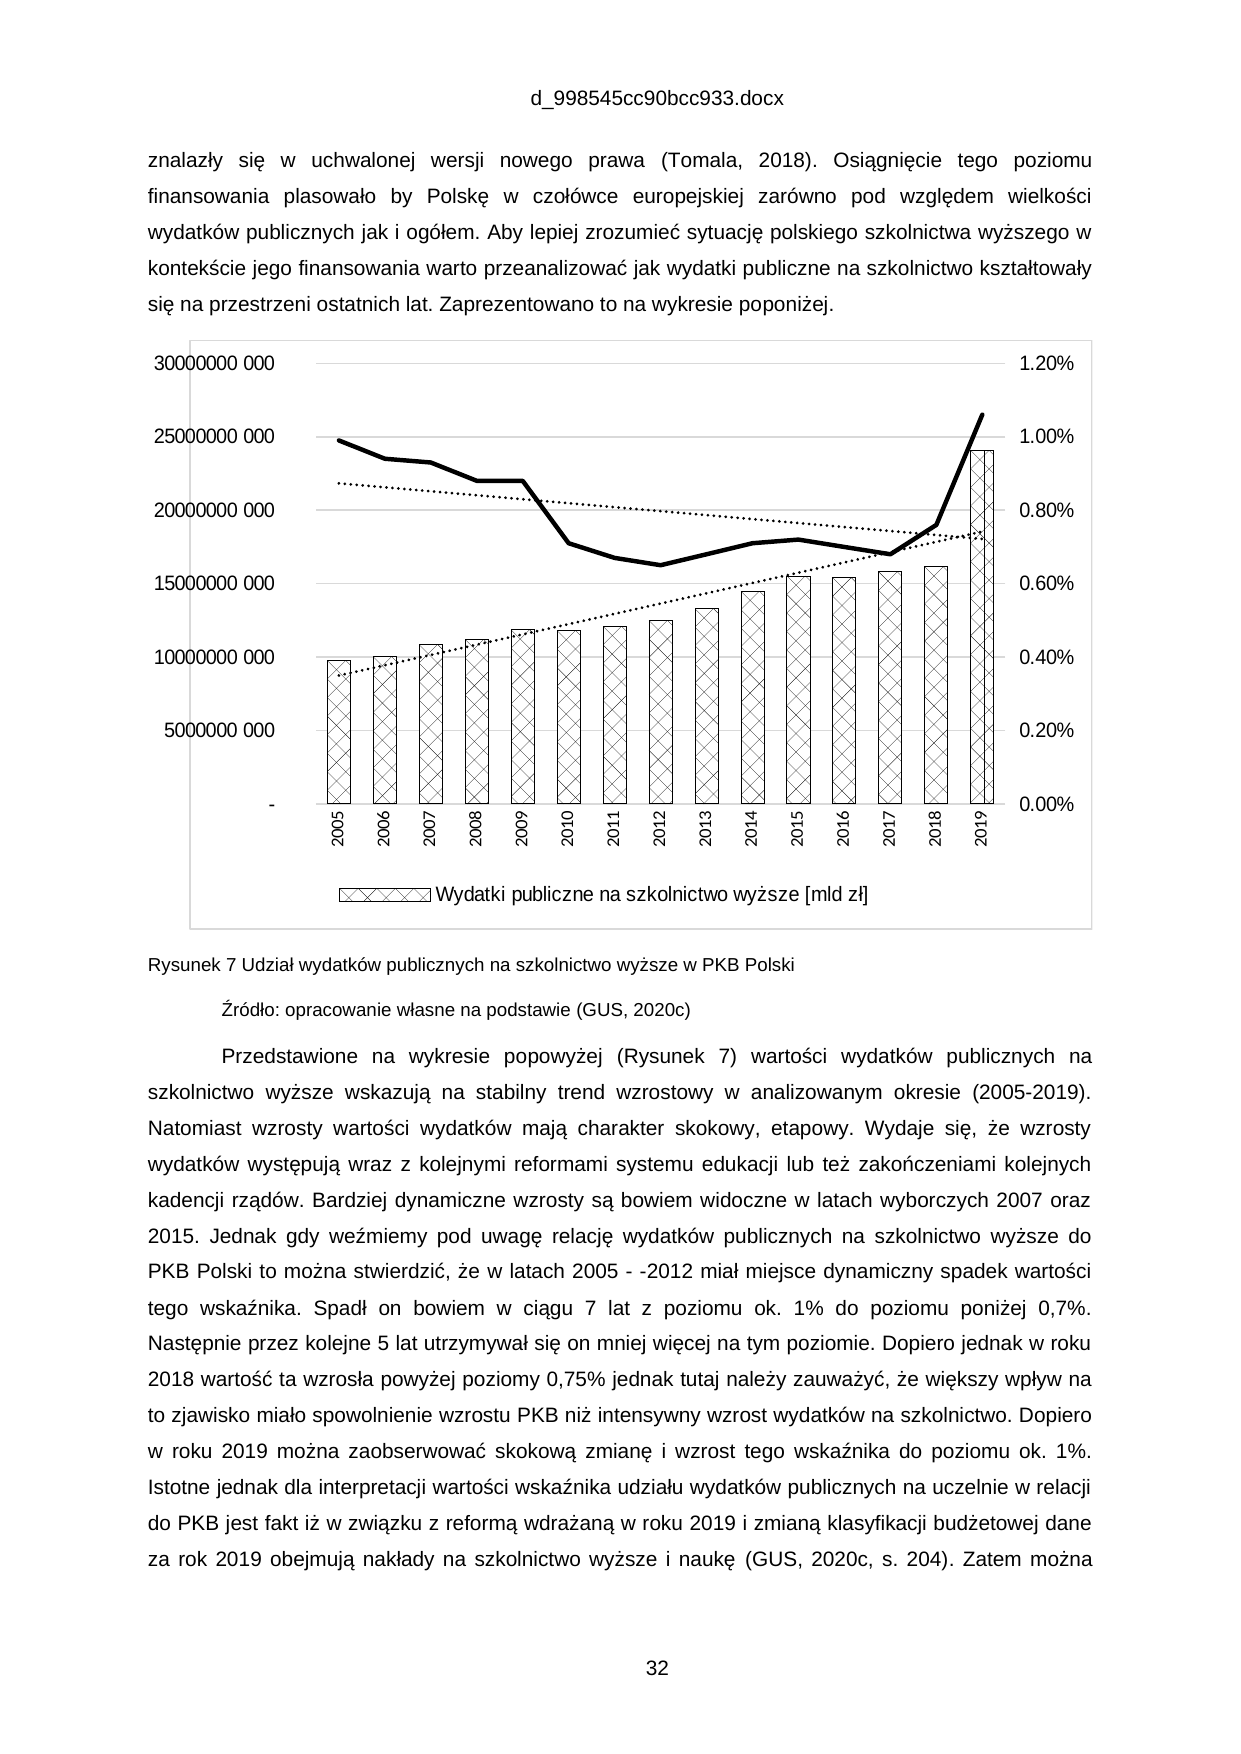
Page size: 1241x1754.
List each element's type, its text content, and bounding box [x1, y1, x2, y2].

text Źródło: opracowanie własne na podstawie (GUS, 2020c) [148, 999, 1093, 1021]
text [148, 1044, 1093, 1571]
text Rysunek 7 Udział wydatków publicznych na szkolnictwo wyższe w PKB Polski [148, 954, 1093, 976]
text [148, 148, 1093, 315]
